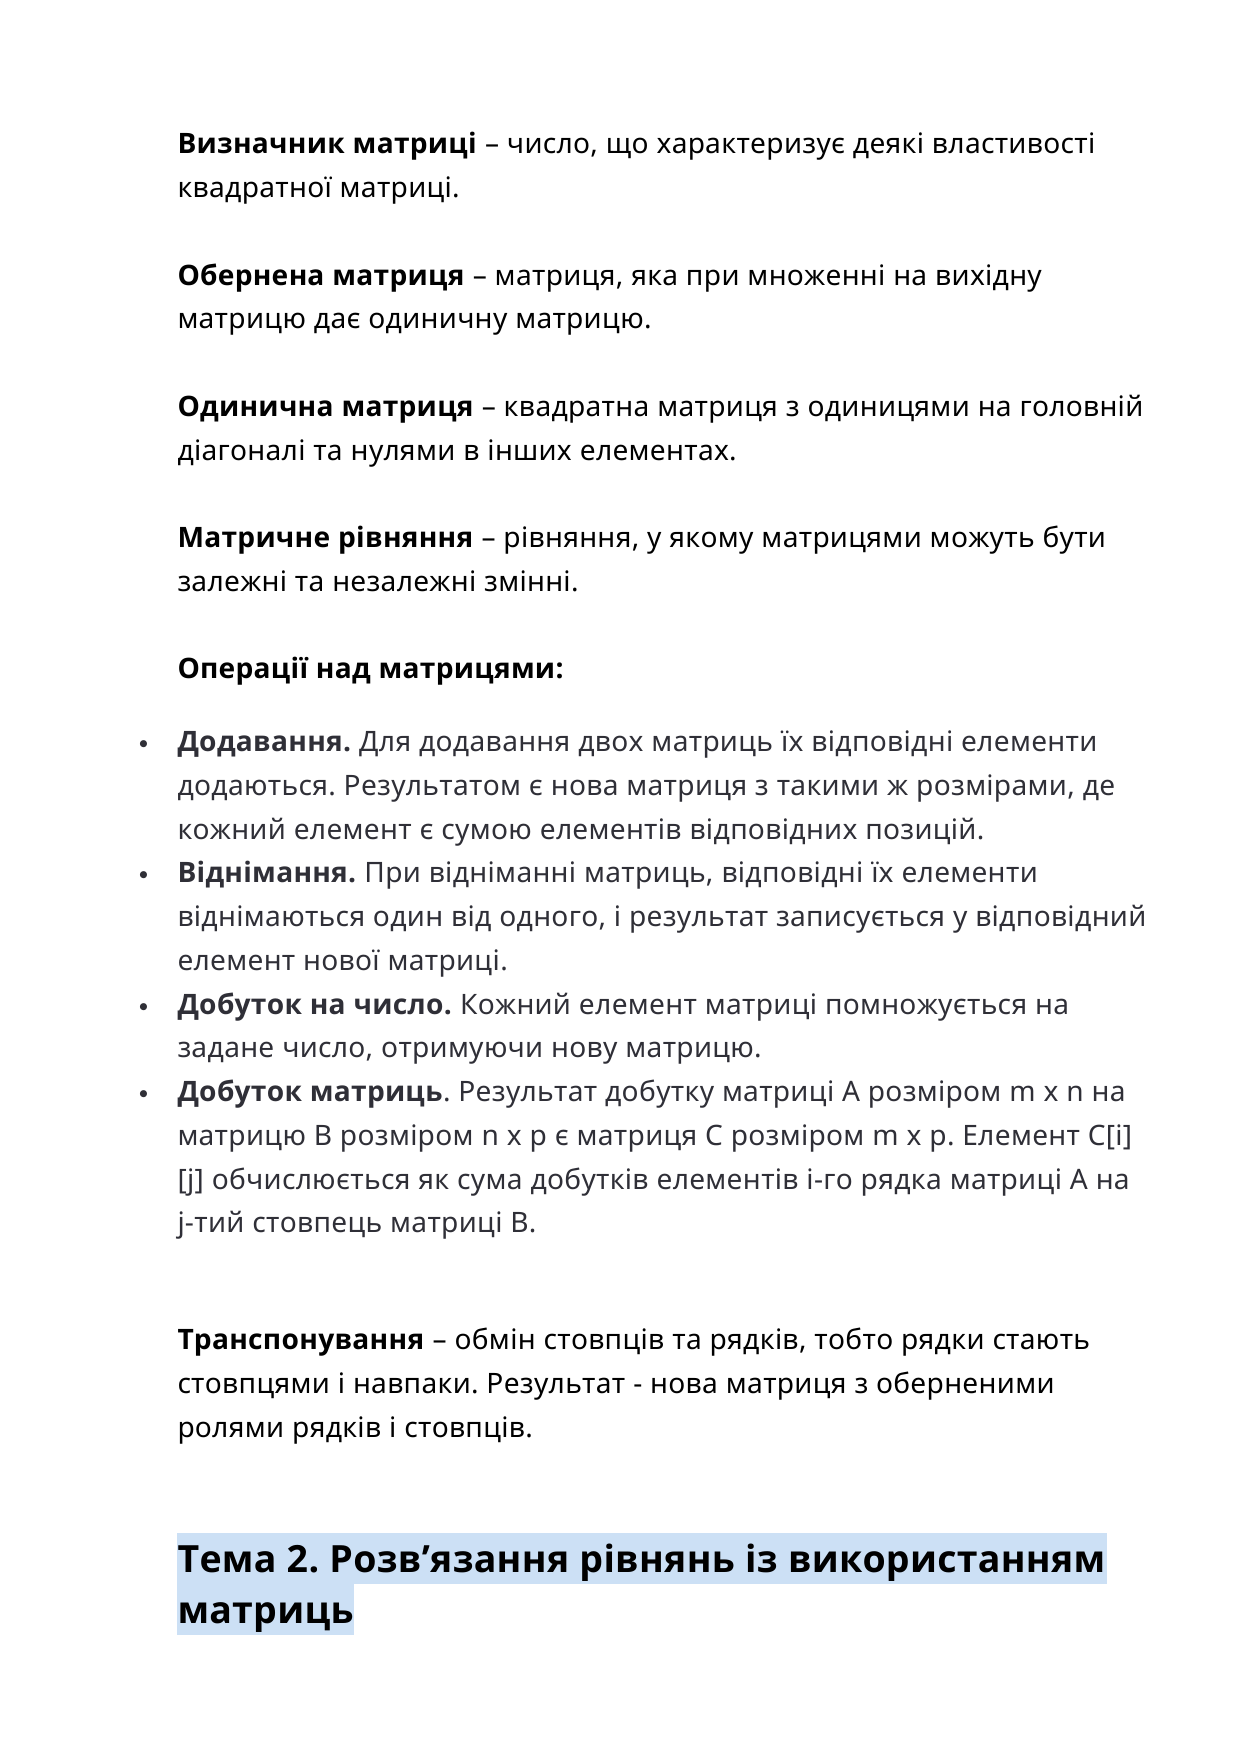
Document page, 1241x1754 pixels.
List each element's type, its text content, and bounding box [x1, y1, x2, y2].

list Добуток матриць. Результат добутку матриці А розміром m x n на матрицю В розміром n x p є матриця С розміром m x p. Елемент С[i][j] обчислюється як сума добутків елементів i-го рядка матриці А на j-тий стовпець матриці В. [140, 1066, 1152, 1241]
list Добуток на число. Кожний елемент матриці помножується на задане число, отримуючи нову матрицю. [140, 978, 1152, 1066]
text Матричне рівняння – рівняння, у якому матрицями можуть бути залежні та незалежні змінні. [177, 512, 1152, 599]
text Обернена матриця – матриця, яка при множенні на вихідну матрицю дає одиничну матрицю. [177, 249, 1152, 337]
list Додавання. Для додавання двох матриць їх відповідні елементи додаються. Результатом є нова матриця з такими ж розмірами, де кожний елемент є сумою елементів відповідних позицій. [140, 716, 1152, 847]
list Віднімання. При відніманні матриць, відповідні їх елементи віднімаються один від одного, і результат записується у відповідний елемент нової матриці. [140, 847, 1152, 978]
text Одинична матриця – квадратна матриця з одиницями на головній діагоналі та нулями в інших елементах. [177, 381, 1152, 468]
text Тема 2. Розв’язання рівнянь із використанням матриць [354, 1533, 1152, 1635]
text Визначник матриці – число, що характеризує деякі властивості квадратної матриці. [177, 118, 1152, 206]
text Транспонування – обмін стовпців та рядків, тобто рядки стають стовпцями і навпаки. Результат - нова матриця з оберненими ролями рядків і стовпців. [177, 1314, 1152, 1445]
text Операції над матрицями: [177, 643, 1152, 687]
